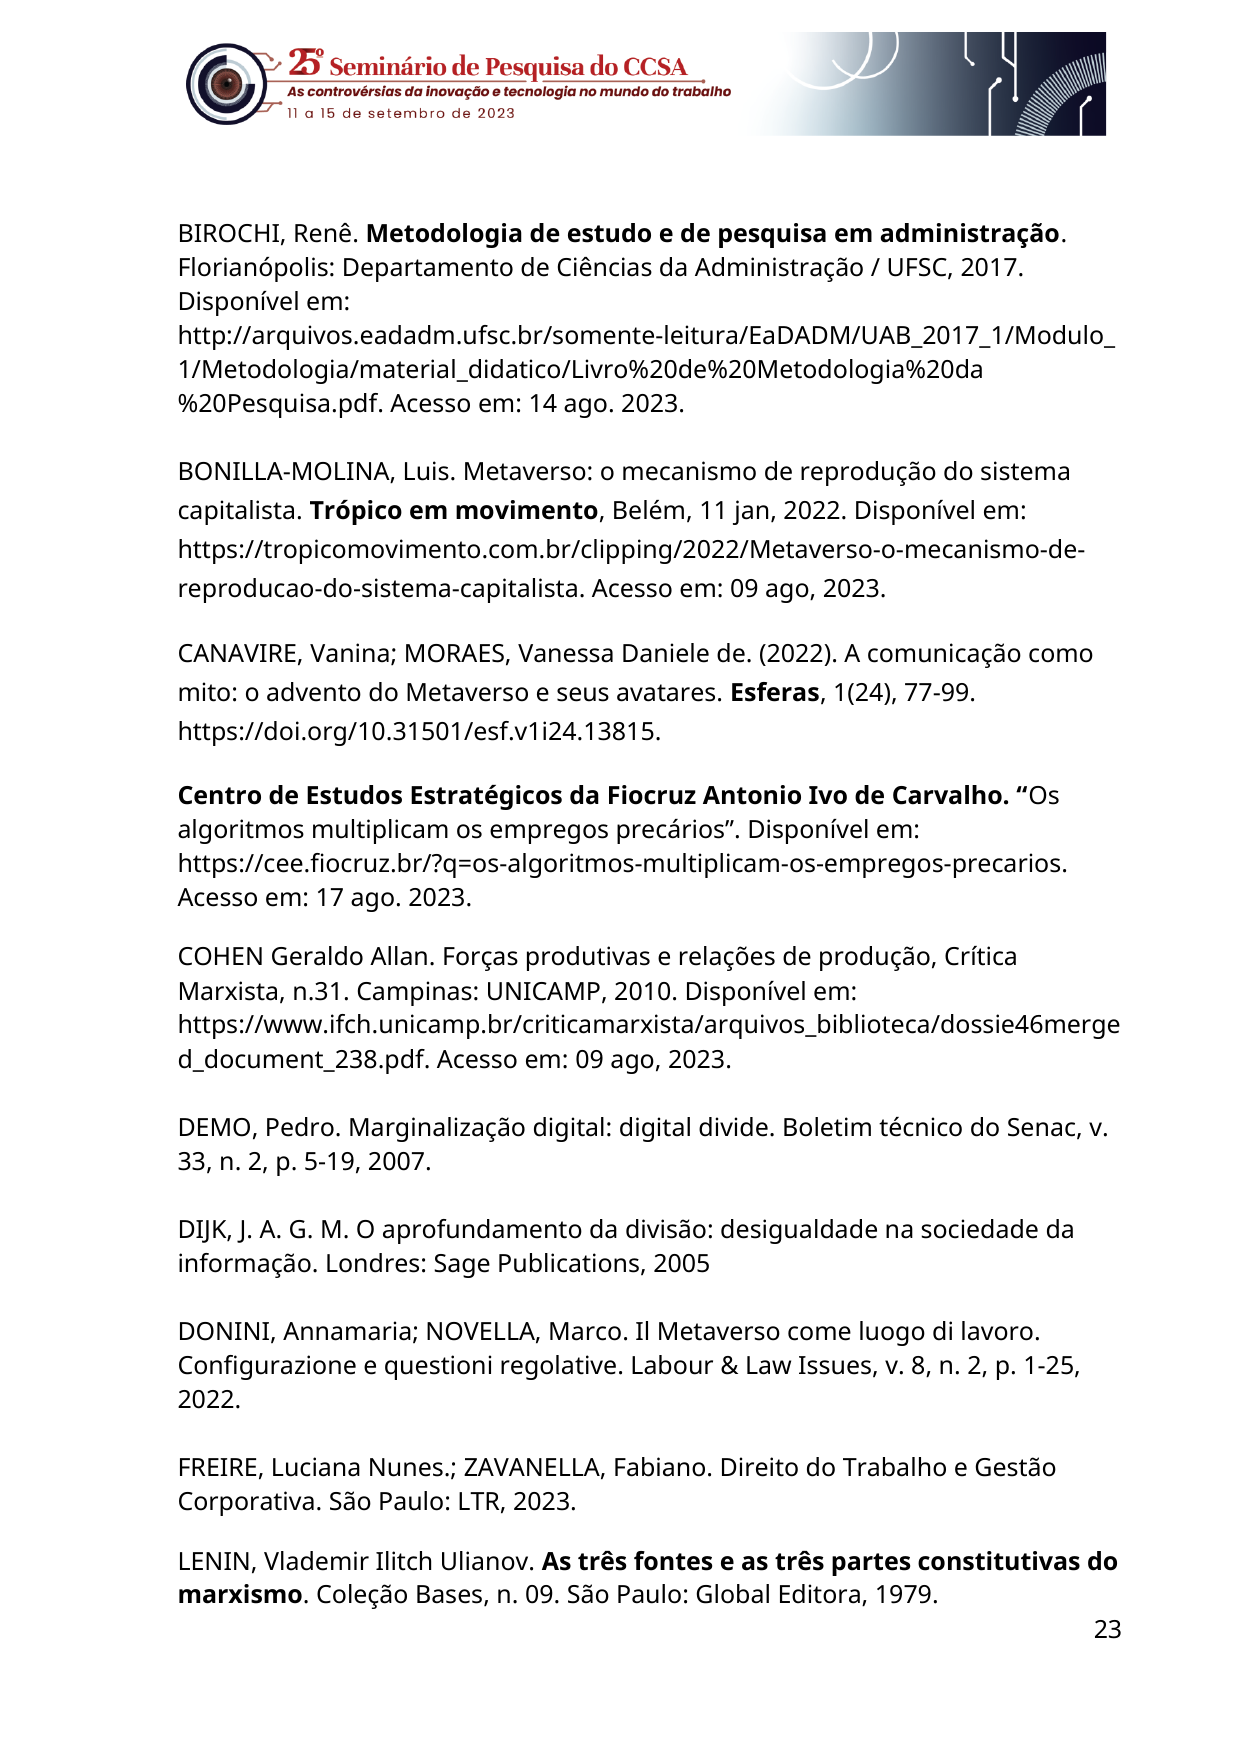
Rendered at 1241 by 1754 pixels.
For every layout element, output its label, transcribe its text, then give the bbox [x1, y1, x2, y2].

text FREIRE, Luciana Nunes.; ZAVANELLA, Fabiano. Direito do Trabalho e Gestão Corporativa. São Paulo: LTR, 2023. [177, 1450, 1122, 1518]
text LENIN, Vlademir Ilitch Ulianov. As três fontes e as três partes constitutivas do marxismo. Coleção Bases, n. 09. São Paulo: Global Editora, 1979. [177, 1543, 1122, 1611]
text COHEN Geraldo Allan. Forças produtivas e relações de produção, Crítica Marxista, n.31. Campinas: UNICAMP, 2010. Disponível em: https://www.ifch.unicamp.br/criticamarxista/arquivos_biblioteca/dossie46merged_document_238.pdf. Acesso em: 09 ago, 2023. [177, 939, 1122, 1075]
text Centro de Estudos Estratégicos da Fiocruz Antonio Ivo de Carvalho. “Os algoritmos multiplicam os empregos precários”. Disponível em: https://cee.fiocruz.br/?q=os-algoritmos-multiplicam-os-empregos-precarios. Acesso em: 17 ago. 2023. [177, 778, 1122, 914]
picture [173, 32, 1107, 136]
text BIROCHI, Renê. Metodologia de estudo e de pesquisa em administração. Florianópolis: Departamento de Ciências da Administração / UFSC, 2017. Disponível em: http://arquivos.eadadm.ufsc.br/somente-leitura/EaDADM/UAB_2017_1/Modulo_1/Metodologia/material_didatico/Livro%20de%20Metodologia%20da%20Pesquisa.pdf. Acesso em: 14 ago. 2023. [177, 215, 1122, 419]
text DIJK, J. A. G. M. O aprofundamento da divisão: desigualdade na sociedade da informação. Londres: Sage Publications, 2005 [177, 1212, 1122, 1280]
text DEMO, Pedro. Marginalização digital: digital divide. Boletim técnico do Senac, v. 33, n. 2, p. 5-19, 2007. [177, 1109, 1122, 1177]
text DONINI, Annamaria; NOVELLA, Marco. Il Metaverso come luogo di lavoro. Configurazione e questioni regolative. Labour & Law Issues, v. 8, n. 2, p. 1-25, 2022. [177, 1314, 1122, 1416]
text CANAVIRE, Vanina; MORAES, Vanessa Daniele de. (2022). A comunicação como mito: o advento do Metaverso e seus avatares. Esferas, 1(24), 77-99. https://doi.org/10.31501/esf.v1i24.13815. [177, 635, 1122, 748]
text BONILLA-MOLINA, Luis. Metaverso: o mecanismo de reprodução do sistema capitalista. Trópico em movimento, Belém, 11 jan, 2022. Disponível em: https://tropicomovimento.com.br/clipping/2022/Metaverso-o-mecanismo-de-reproducao-do-sistema-capitalista. Acesso em: 09 ago, 2023. [177, 454, 1122, 605]
